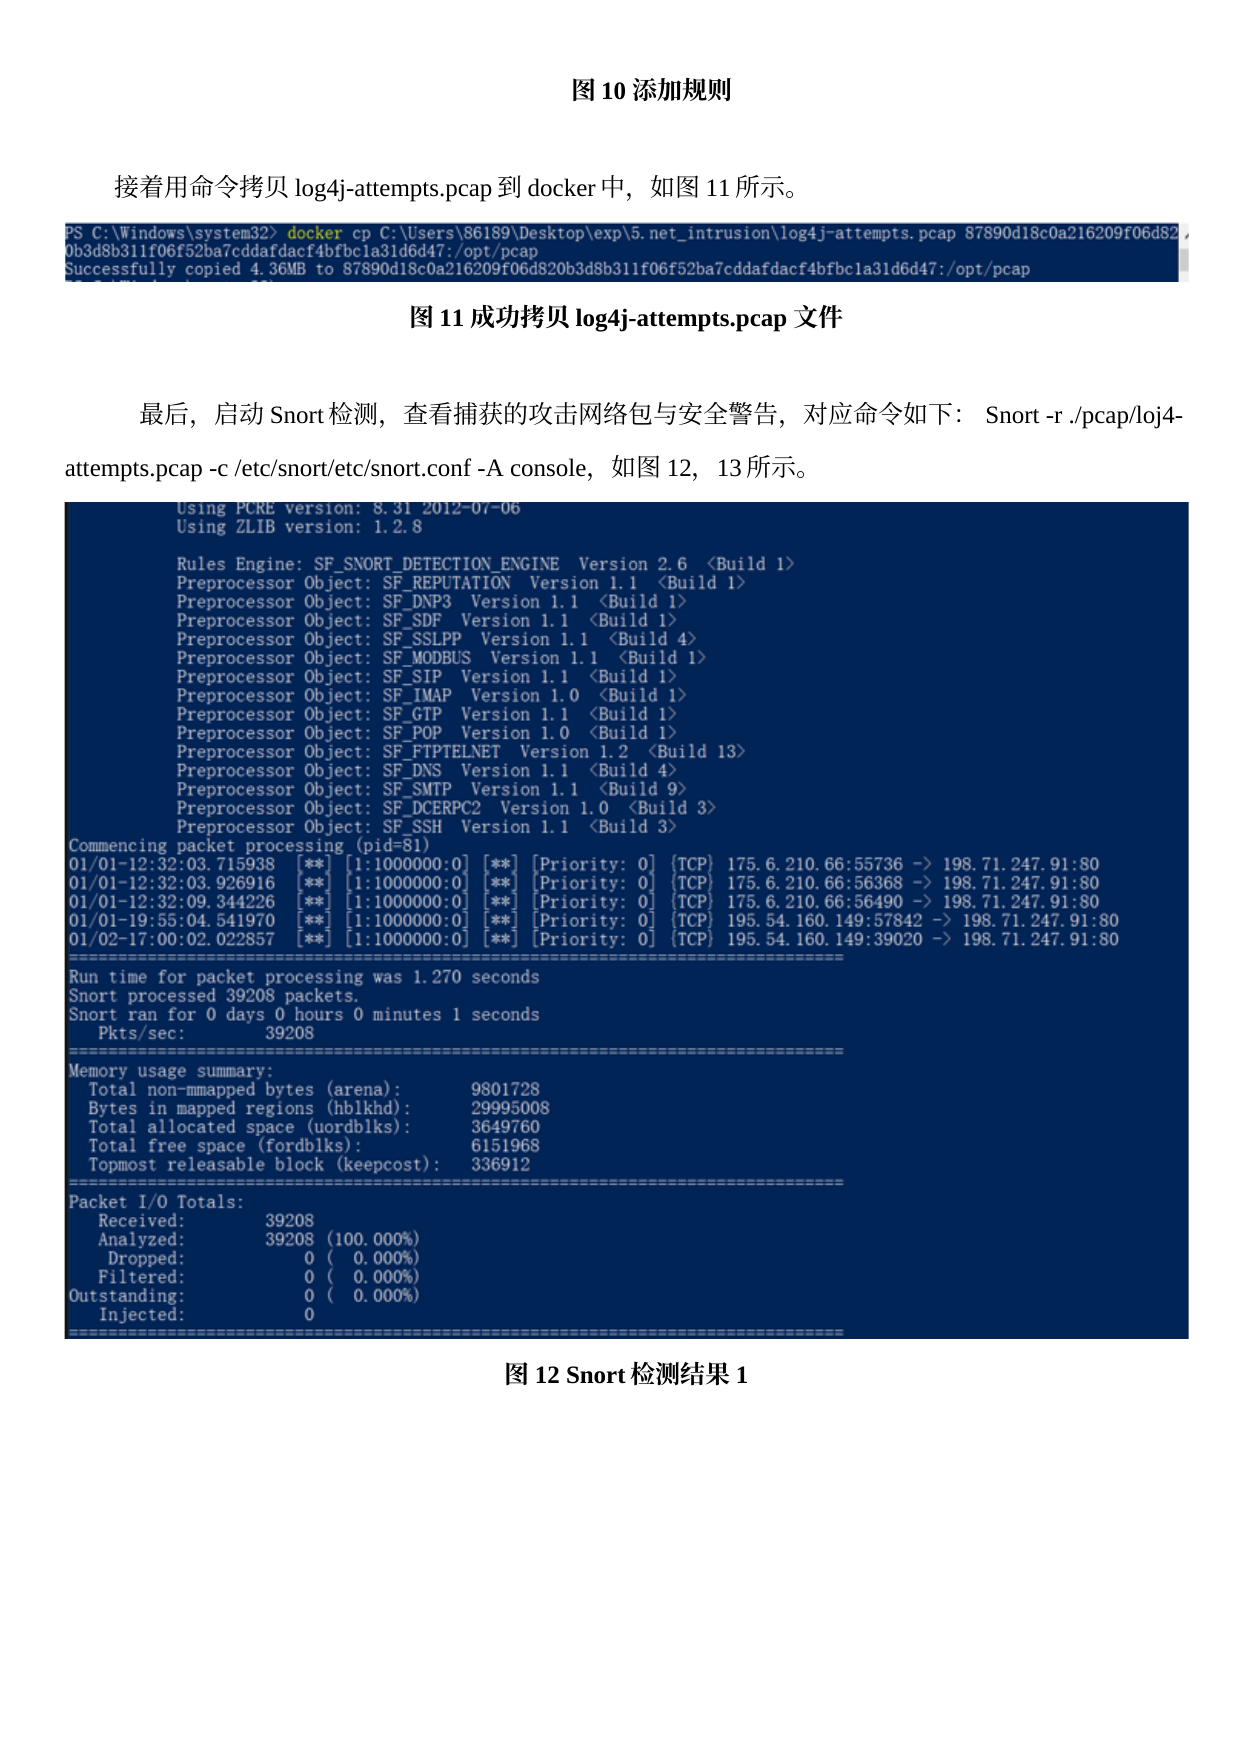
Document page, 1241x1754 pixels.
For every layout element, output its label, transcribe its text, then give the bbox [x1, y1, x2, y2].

picture [64, 502, 1189, 1339]
text 图11 成功拷贝log4j-attempts.pcap 文件 [64, 297, 1188, 333]
text 图10 添加规则 [64, 71, 1188, 107]
picture [64, 221, 1189, 282]
text 接着用命令拷贝log4j-attempts.pcap到docker中，如图11所示。 [64, 168, 1188, 204]
text 图12 Snort检测结果1 [64, 1354, 1188, 1390]
text 最后，启动Snort检测，查看捕获的攻击网络包与安全警告，对应命令如下： Snort -r ./pcap/loj4-attempts.pcap -c /etc/snort/etc/snort.conf -A console，如图12，13所示。 [64, 394, 1188, 484]
